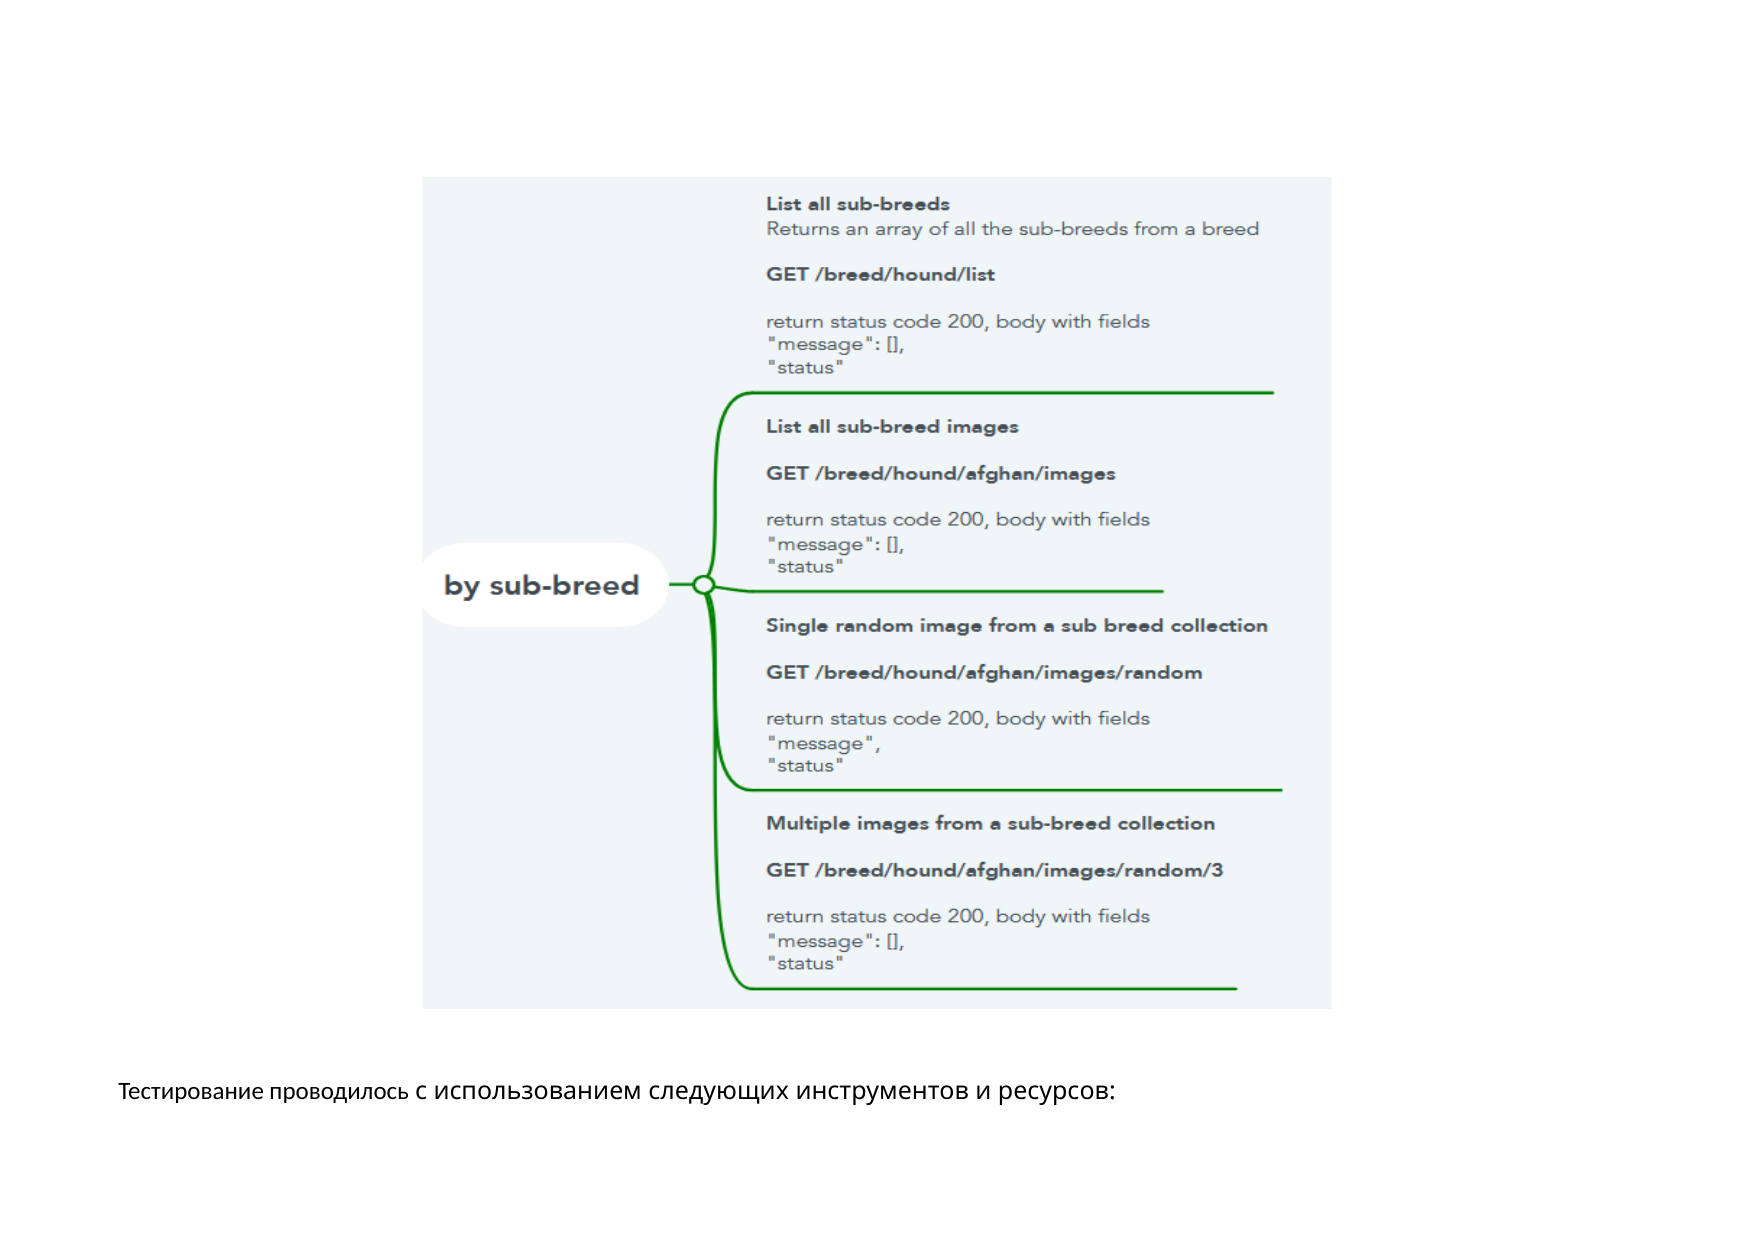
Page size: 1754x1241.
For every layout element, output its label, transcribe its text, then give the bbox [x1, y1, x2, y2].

text Тестирование проводилось с использованием следующих инструментов и ресурсов: [118, 1073, 1636, 1107]
picture [422, 177, 1332, 1009]
